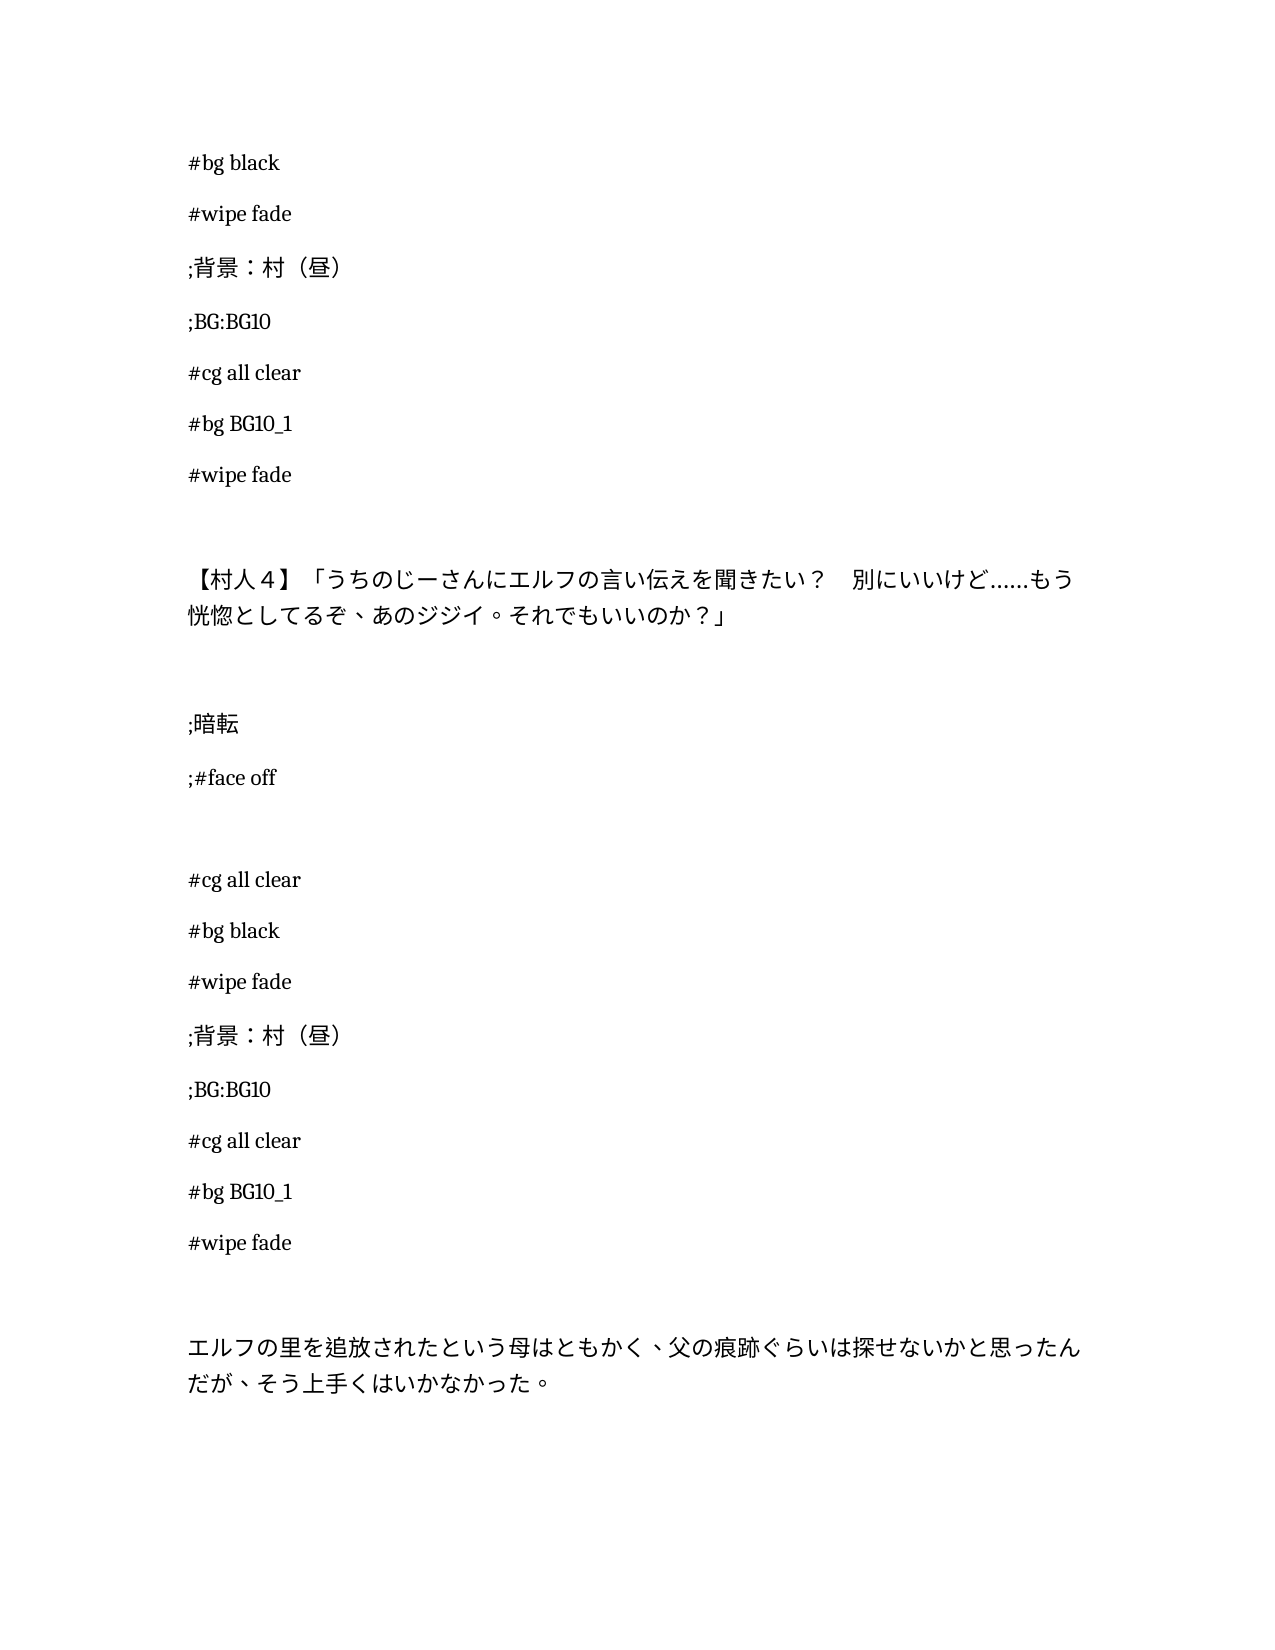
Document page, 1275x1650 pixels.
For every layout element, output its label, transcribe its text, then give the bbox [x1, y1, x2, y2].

text #bg BG10_1 [187, 411, 1087, 437]
text 【村人４】「うちのじーさんにエルフの言い伝えを聞きたい？ 別にいいけど……もう恍惚としてるぞ、あのジジイ。それでもいいのか？」 [187, 564, 1087, 631]
text ;背景：村（昼） [187, 252, 1087, 283]
text ;#face off [187, 764, 1087, 791]
text #wipe fade [187, 201, 1087, 227]
text ;背景：村（昼） [187, 1020, 1087, 1051]
text #wipe fade [187, 462, 1087, 488]
text #wipe fade [187, 969, 1087, 995]
text #bg black [187, 918, 1087, 944]
text ;BG:BG10 [187, 1077, 1087, 1103]
text #cg all clear [187, 867, 1087, 893]
text #cg all clear [187, 1128, 1087, 1154]
text ;BG:BG10 [187, 309, 1087, 335]
text ;暗転 [187, 708, 1087, 739]
text #wipe fade [187, 1230, 1087, 1256]
text #cg all clear [187, 360, 1087, 386]
text #bg black [187, 150, 1087, 176]
text #bg BG10_1 [187, 1179, 1087, 1205]
text エルフの里を追放されたという母はともかく、父の痕跡ぐらいは探せないかと思ったんだが、そう上手くはいかなかった。 [187, 1332, 1087, 1399]
